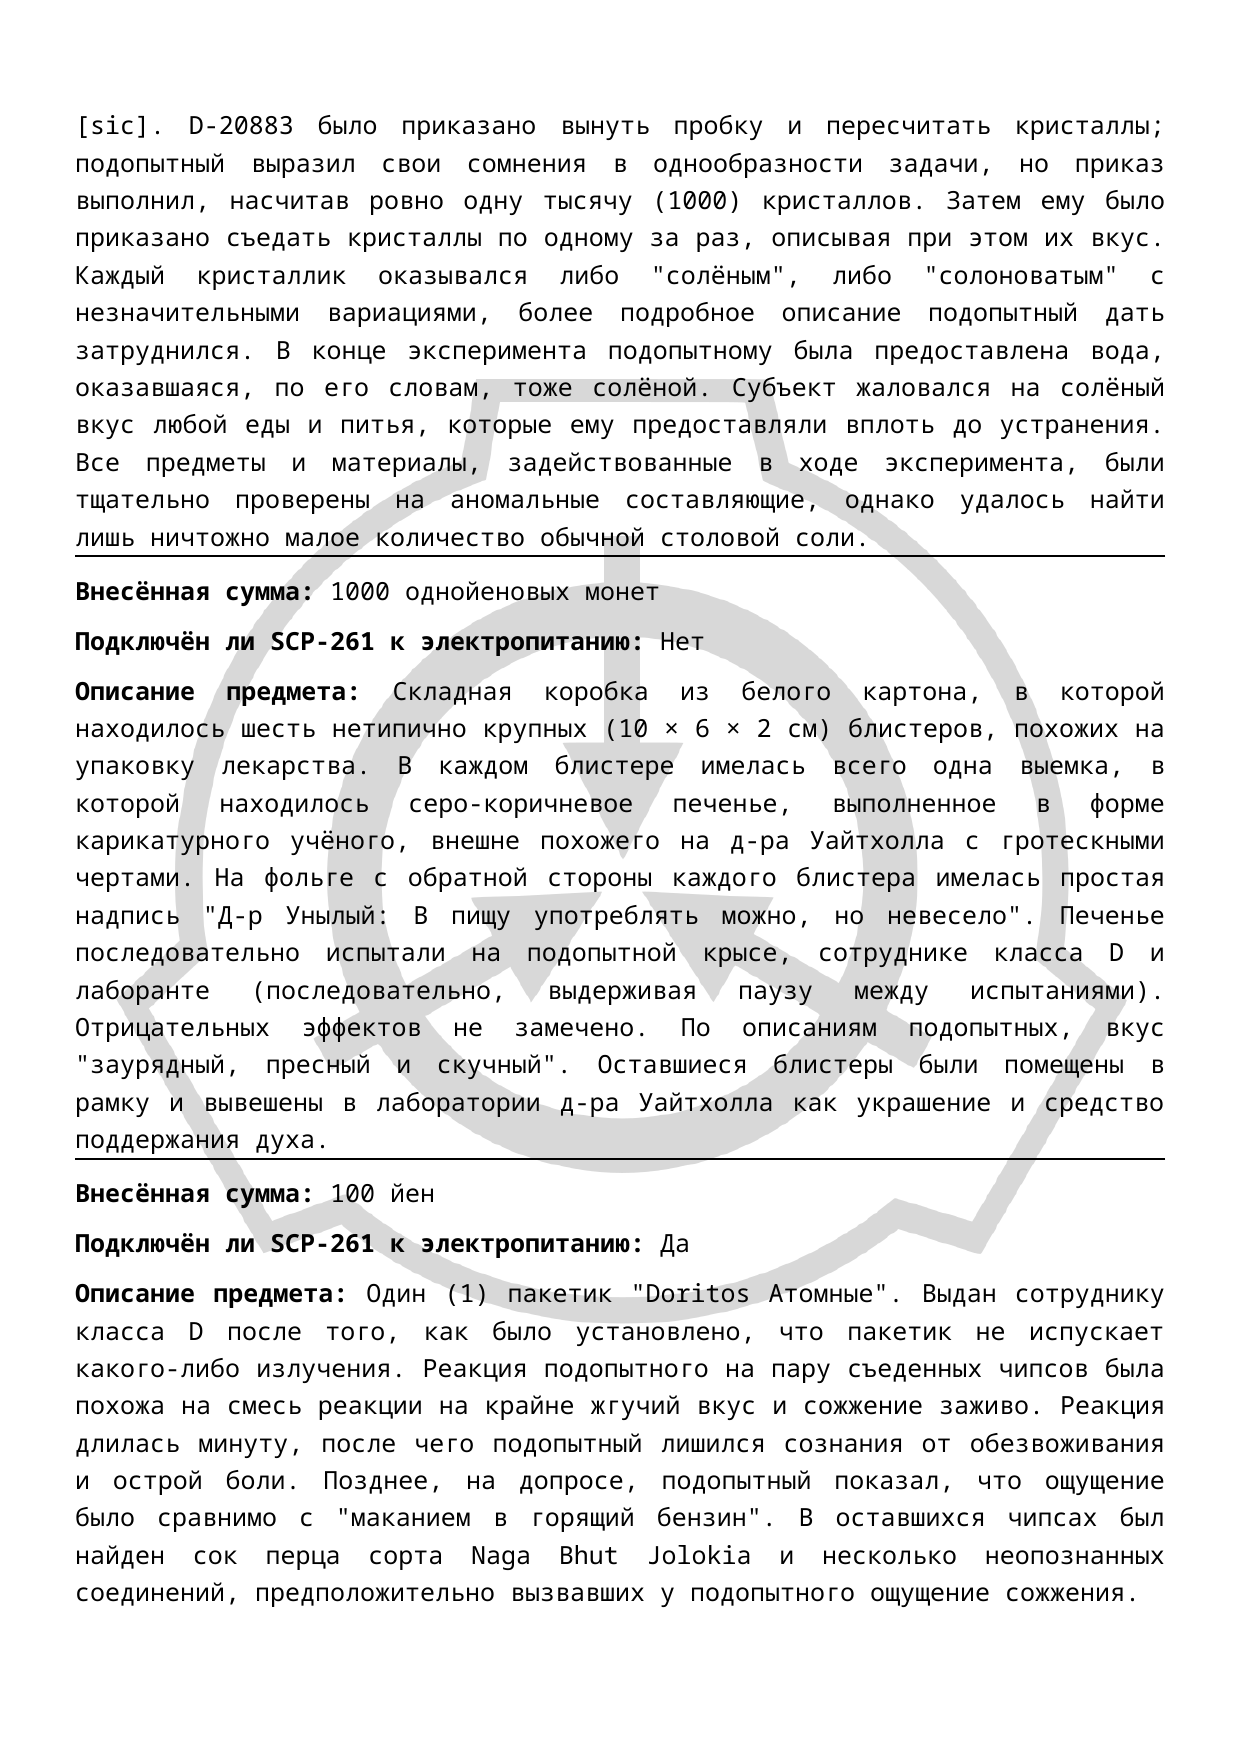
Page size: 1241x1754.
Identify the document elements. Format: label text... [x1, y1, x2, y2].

text Подключён ли SCP-261 к электропитанию: Нет [75, 623, 1165, 657]
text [75, 108, 1165, 555]
text Описание предмета: Складная коробка из белого картона, в которой находилось шесть нетипично крупных (10 × 6 × 2 см) блистеров, похожих на упаковку лекарства. В каждом блистере имелась всего одна выемка, в которой находилось серо-коричневое печенье, выполненное в форме карикатурного учёного, внешне похожего на д-ра Уайтхолла с гротескными чертами. На фольге с обратной стороны каждого блистера имелась простая надпись "Д-р Унылый: В пищу употреблять можно, но невесело". Печенье последовательно испытали на подопытной крысе, сотруднике класса D и лаборанте (последовательно, выдерживая паузу между испытаниями). Отрицательных эффектов не замечено. По описаниям подопытных, вкус "заурядный, пресный и скучный". Оставшиеся блистеры были помещены в рамку и вывешены в лаборатории д-ра Уайтхолла как украшение и средство поддержания духа. [75, 673, 1165, 1158]
text Описание предмета: Один (1) пакетик "Doritos Атомные". Выдан сотруднику класса D после того, как было установлено, что пакетик не испускает какого-либо излучения. Реакция подопытного на пару съеденных чипсов была похожа на смесь реакции на крайне жгучий вкус и сожжение заживо. Реакция длилась минуту, после чего подопытный лишился сознания от обезвоживания и острой боли. Позднее, на допросе, подопытный показал, что ощущение было сравнимо с "маканием в горящий бензин". В оставшихся чипсах был найден сок перца сорта Naga Bhut Jolokia и несколько неопознанных соединений, предположительно вызвавших у подопытного ощущение сожжения. [75, 1276, 1165, 1609]
text Внесённая сумма: 1000 однойеновых монет [75, 573, 1165, 607]
text Внесённая сумма: 100 йен [75, 1176, 1165, 1210]
text Подключён ли SCP-261 к электропитанию: Да [75, 1226, 1165, 1260]
